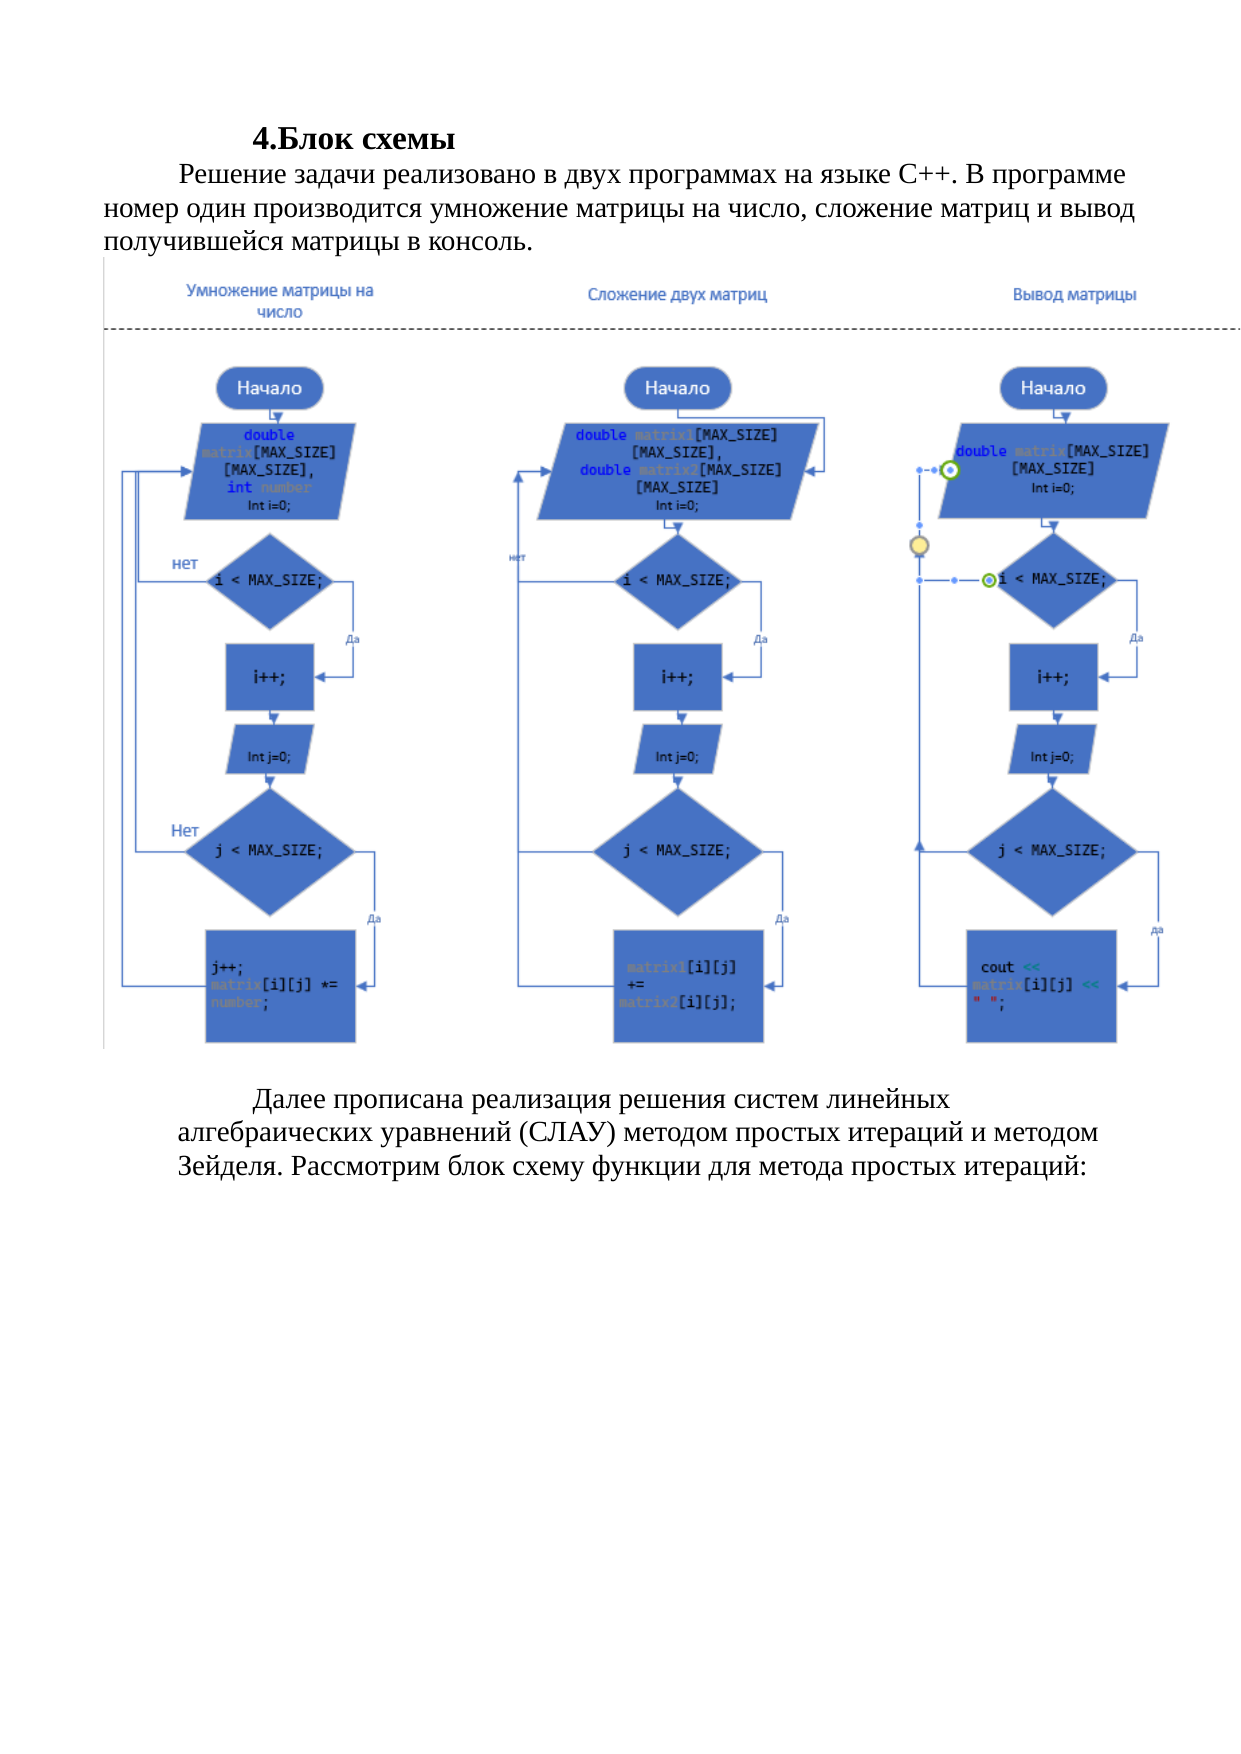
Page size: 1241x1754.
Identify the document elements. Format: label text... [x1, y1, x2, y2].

text Решение задачи реализовано в двух программах на языке С++. В программе номер один производится умножение матрицы на число, сложение матриц и вывод получившейся матрицы в консоль. [103, 156, 1152, 257]
picture [103, 257, 1241, 1049]
text 4.Блок схемы [177, 118, 1152, 156]
text Далее прописана реализация решения систем линейных алгебраических уравнений (СЛАУ) методом простых итераций и методом Зейделя. Рассмотрим блок схему функции для метода простых итераций: [177, 1081, 1152, 1182]
